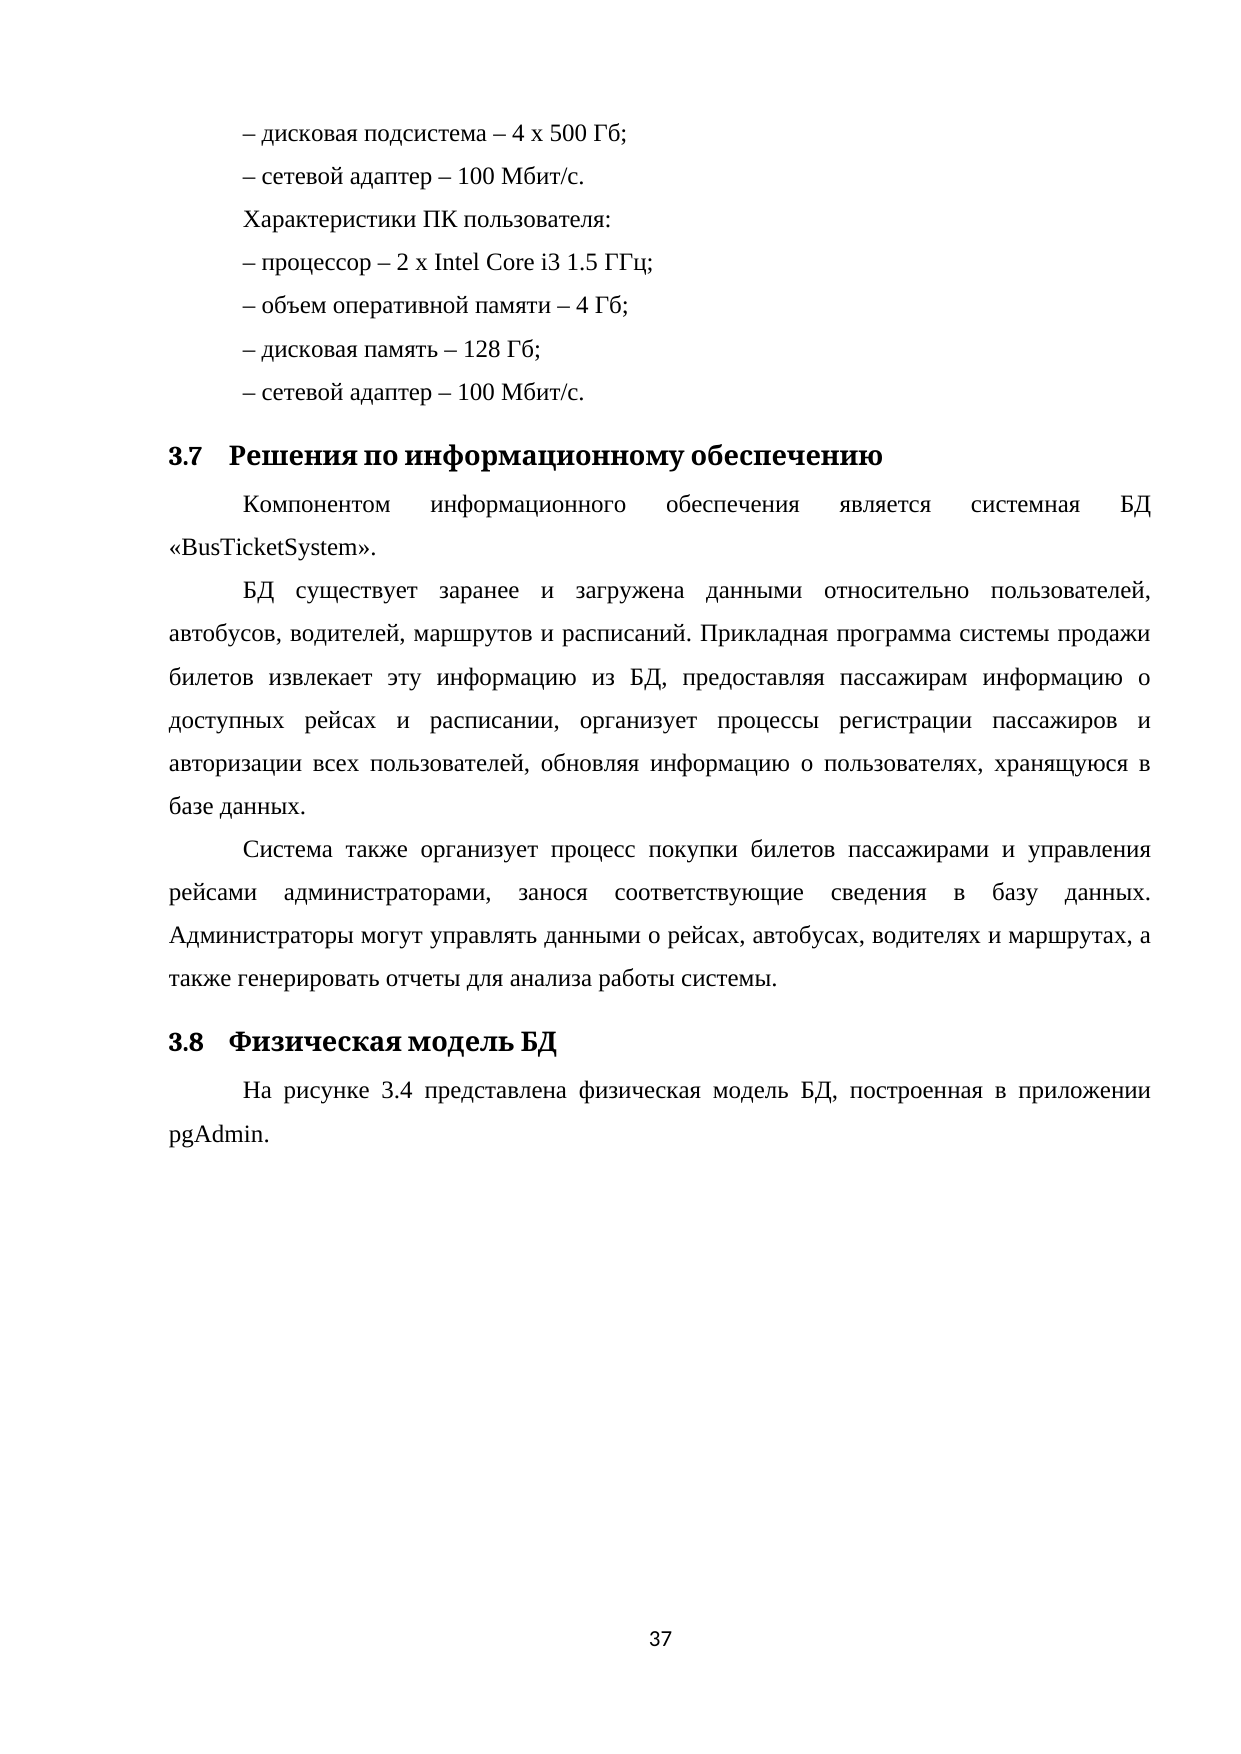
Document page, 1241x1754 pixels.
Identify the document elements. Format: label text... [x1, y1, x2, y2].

text – сетевой адаптер – 100 Мбит/с. [169, 377, 1152, 406]
text Компонентом информационного обеспечения является системная БД «BusTicketSystem». [169, 489, 1152, 561]
text – сетевой адаптер – 100 Мбит/с. [169, 161, 1152, 190]
subtitle Решения по информационному обеспечению [169, 441, 1152, 472]
text Характеристики ПК пользователя: [169, 204, 1152, 233]
text На рисунке 3.4 представлена физическая модель БД, построенная в приложении pgAdmin. [169, 1076, 1152, 1147]
text – процессор – 2 x Intel Core i3 1.5 ГГц; [169, 247, 1152, 276]
subtitle Физическая модель БД [169, 1027, 1152, 1058]
text – объем оперативной памяти – 4 Гб; [169, 291, 1152, 319]
text БД существует заранее и загружена данными относительно пользователей, автобусов, водителей, маршрутов и расписаний. Прикладная программа системы продажи билетов извлекает эту информацию из БД, предоставляя пассажирам информацию о доступных рейсах и расписании, организует процессы регистрации пассажиров и авторизации всех пользователей, обновляя информацию о пользователях, хранящуюся в базе данных. [169, 575, 1152, 820]
text Система также организует процесс покупки билетов пассажирами и управления рейсами администраторами, занося соответствующие сведения в базу данных. Администраторы могут управлять данными о рейсах, автобусах, водителях и маршрутах, а также генерировать отчеты для анализа работы системы. [169, 834, 1152, 992]
text – дисковая подсистема – 4 х 500 Гб; [169, 118, 1152, 147]
text – дисковая память – 128 Гб; [169, 334, 1152, 362]
